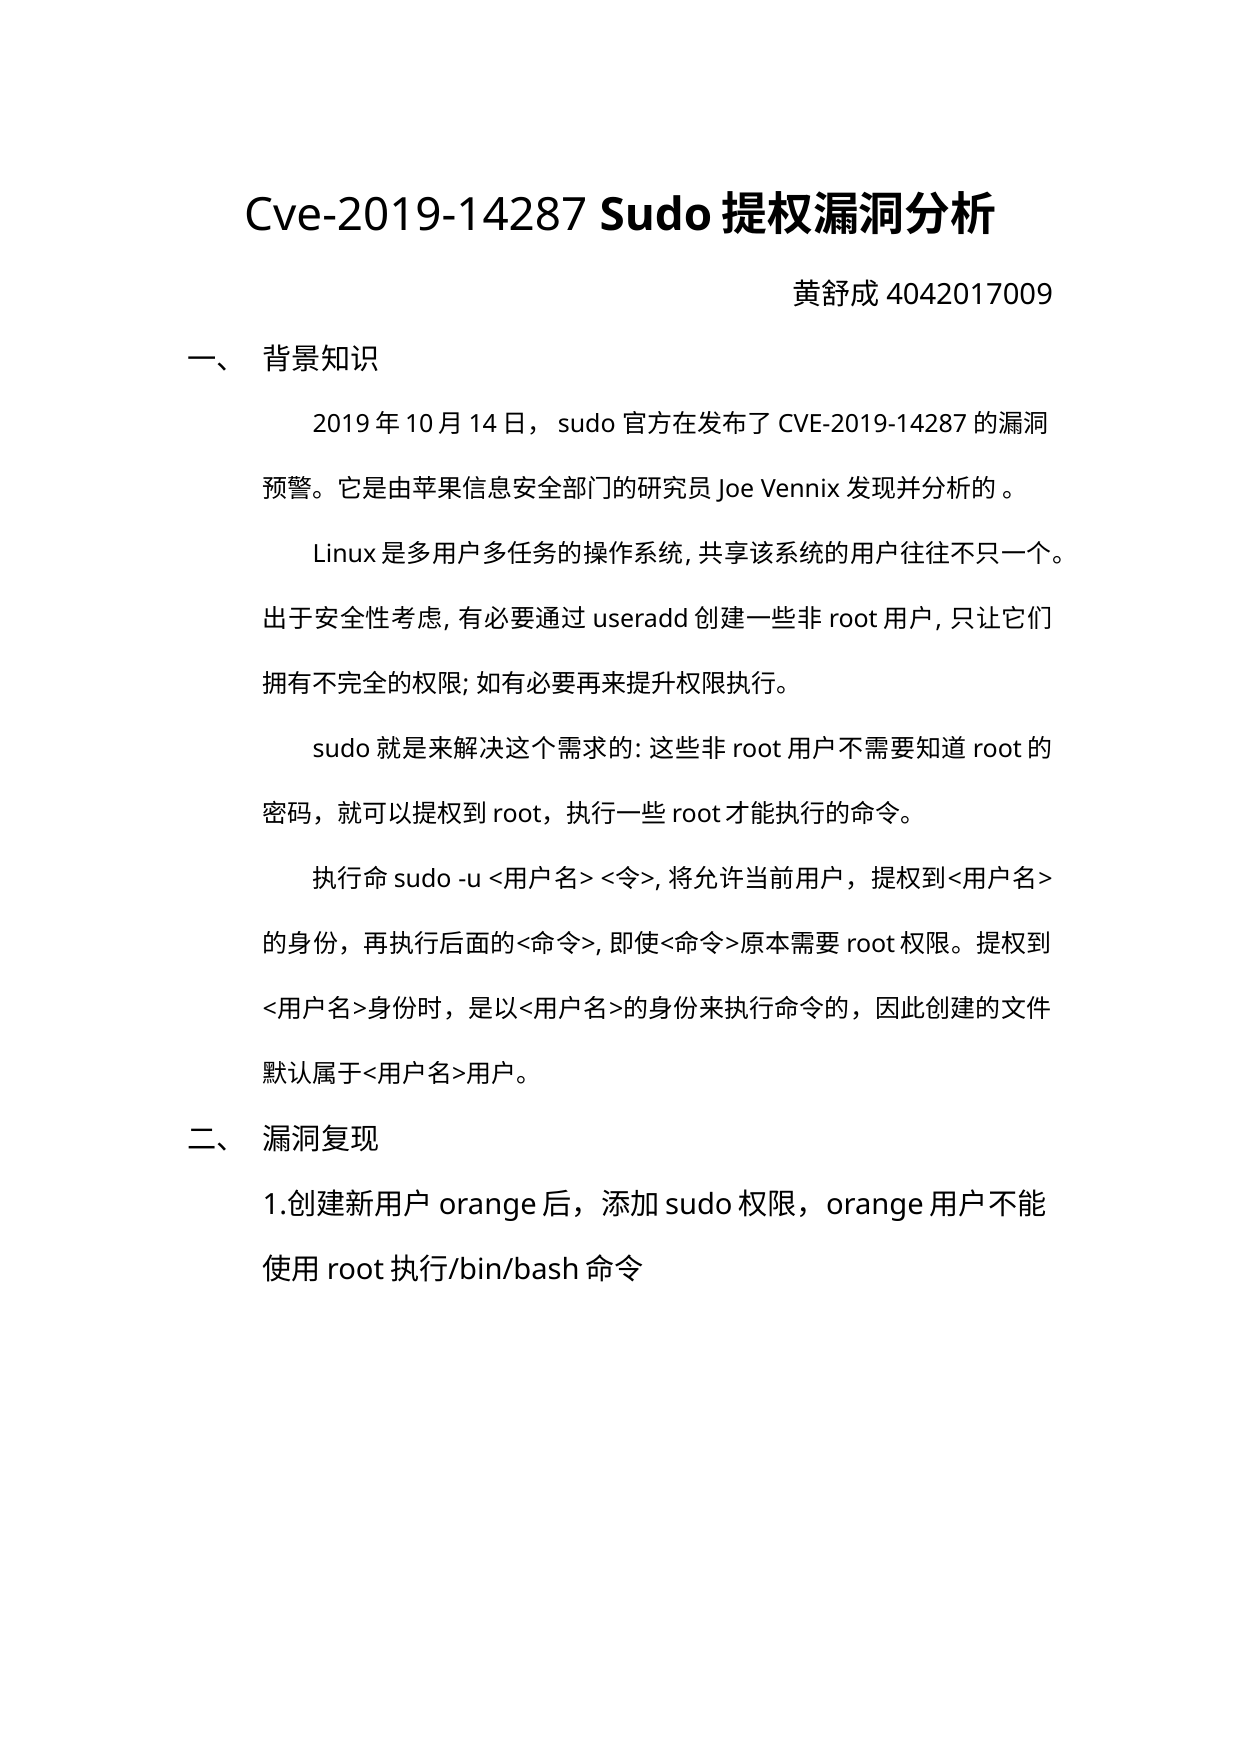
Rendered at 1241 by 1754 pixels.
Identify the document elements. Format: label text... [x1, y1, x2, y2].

list 1.创建新用户orange后，添加sudo权限，orange用户不能使用root执行/bin/bash命令 [262, 1169, 1053, 1299]
list Linux是多用户多任务的操作系统, 共享该系统的用户往往不只一个。出于安全性考虑, 有必要通过useradd创建一些非root用户, 只让它们拥有不完全的权限; 如有必要再来提升权限执行。 [262, 519, 1053, 714]
list 漏洞复现 [187, 1104, 1053, 1169]
list 执行命sudo -u <用户名> <令>, 将允许当前用户，提权到<用户名>的身份，再执行后面的<命令>, 即使<命令>原本需要root权限。提权到<用户名>身份时，是以<用户名>的身份来执行命令的，因此创建的文件默认属于<用户名>用户。 [262, 844, 1053, 1104]
list 2019年10月14日， sudo 官方在发布了 CVE-2019-14287 的漏洞预警。它是由苹果信息安全部门的研究员 Joe Vennix 发现并分析的 。 [262, 389, 1053, 519]
list 背景知识 [187, 324, 1053, 389]
list sudo就是来解决这个需求的: 这些非root用户不需要知道root的密码，就可以提权到root，执行一些root才能执行的命令。 [262, 714, 1053, 844]
text Cve-2019-14287 Sudo提权漏洞分析 [187, 162, 1053, 259]
text 黄舒成 4042017009 [187, 259, 1053, 324]
